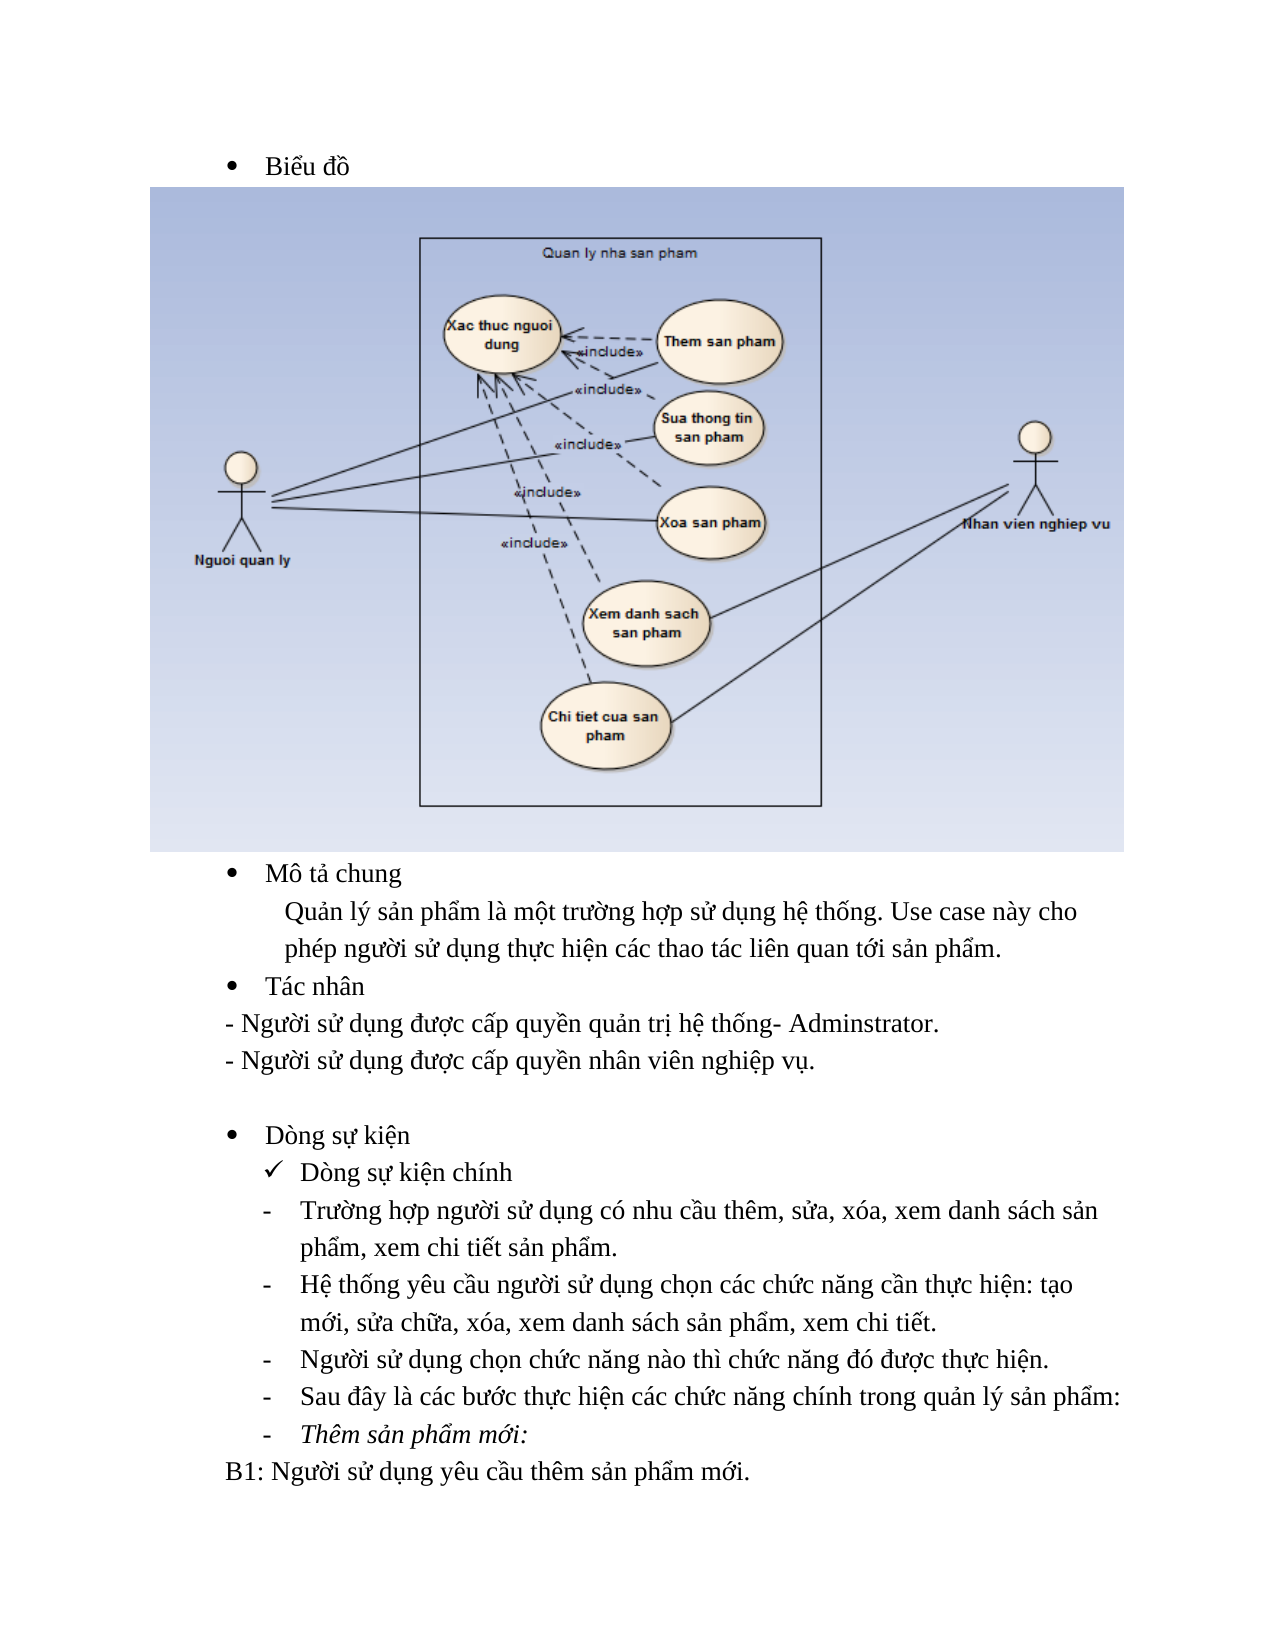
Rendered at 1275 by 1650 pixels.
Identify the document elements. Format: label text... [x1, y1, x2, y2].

list B1: Người sử dụng yêu cầu thêm sản phẩm mới. [225, 1455, 1125, 1486]
list Mô tả chung [227, 858, 1125, 889]
list Thêm sản phẩm mới: [262, 1418, 1125, 1449]
list Sau đây là các bước thực hiện các chức năng chính trong quản lý sản phẩm: [262, 1381, 1125, 1412]
list Quản lý sản phẩm là một trường hợp sử dụng hệ thống. Use case này cho phép người sử dụng thực hiện các thao tác liên quan tới sản phẩm. [284, 895, 1125, 963]
list Dòng sự kiện chính [262, 1157, 1125, 1188]
list Biểu đồ [227, 150, 1125, 181]
list Hệ thống yêu cầu người sử dụng chọn các chức năng cần thực hiện: tạo mới, sửa chữa, xóa, xem danh sách sản phẩm, xem chi tiết. [262, 1269, 1125, 1337]
list Dòng sự kiện [227, 1119, 1125, 1150]
list Người sử dụng chọn chức năng nào thì chức năng đó được thực hiện. [262, 1343, 1125, 1374]
list Trường hợp người sử dụng có nhu cầu thêm, sửa, xóa, xem danh sách sản phẩm, xem chi tiết sản phẩm. [262, 1194, 1125, 1262]
text - Người sử dụng được cấp quyền quản trị hệ thống- Adminstrator. [150, 1007, 1125, 1038]
text - Người sử dụng được cấp quyền nhân viên nghiệp vụ. [150, 1044, 1125, 1076]
picture [150, 187, 1124, 852]
list Tác nhân [227, 970, 1125, 1001]
